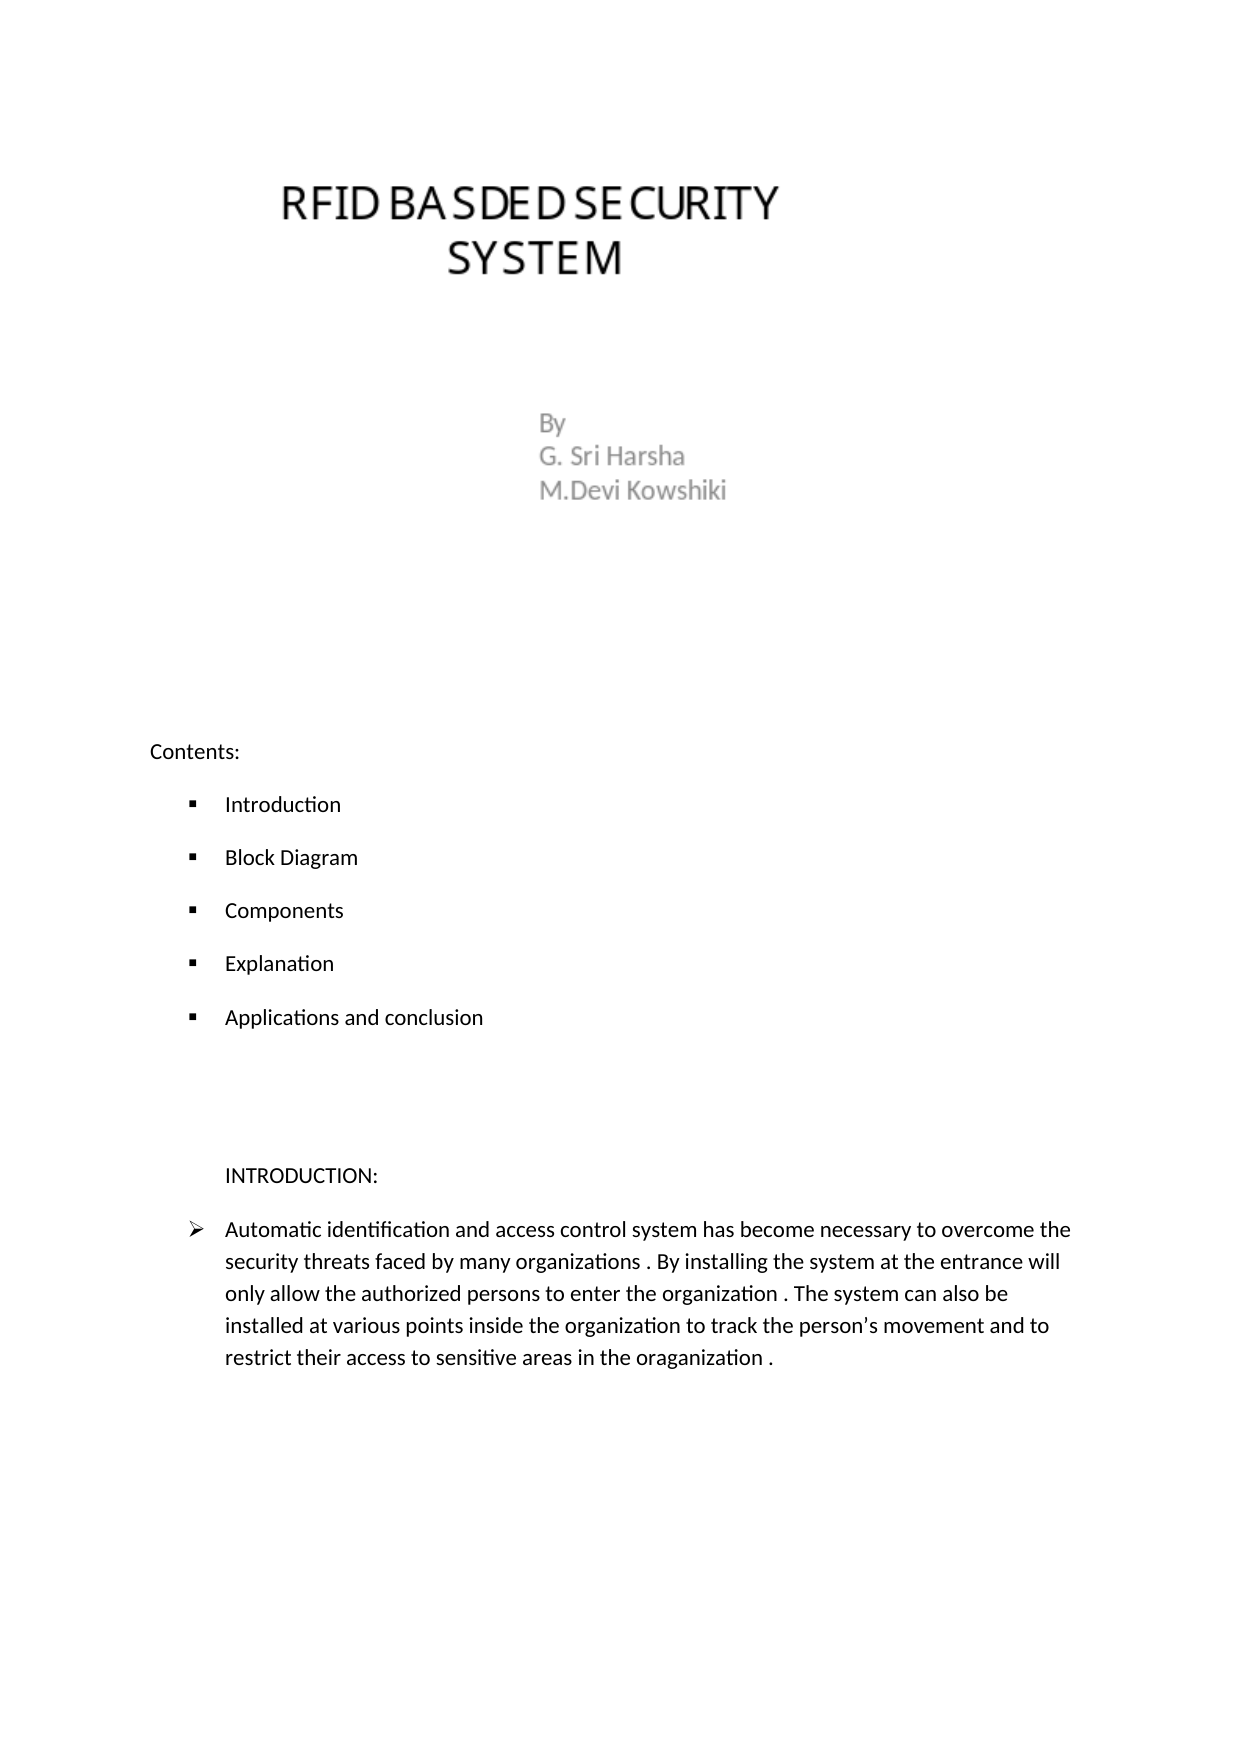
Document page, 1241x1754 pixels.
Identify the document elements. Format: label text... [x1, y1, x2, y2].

list Introduction [187, 791, 1090, 818]
list Block Diagram [187, 843, 1090, 872]
list Explanation [187, 949, 1090, 978]
text Contents: [150, 737, 1090, 766]
list Applications and conclusion [187, 1003, 1090, 1031]
list Components [187, 897, 1090, 924]
list Automatic identification and access control system has become necessary to overcome the security threats faced by many organizations . By installing the system at the entrance will only allow the authorized persons to enter the organization . The system can also be installed at various points inside the organization to track the person’s movement and to restrict their access to sensitive areas in the oraganization . [187, 1215, 1090, 1371]
text INTRODUCTION: [225, 1162, 1090, 1190]
